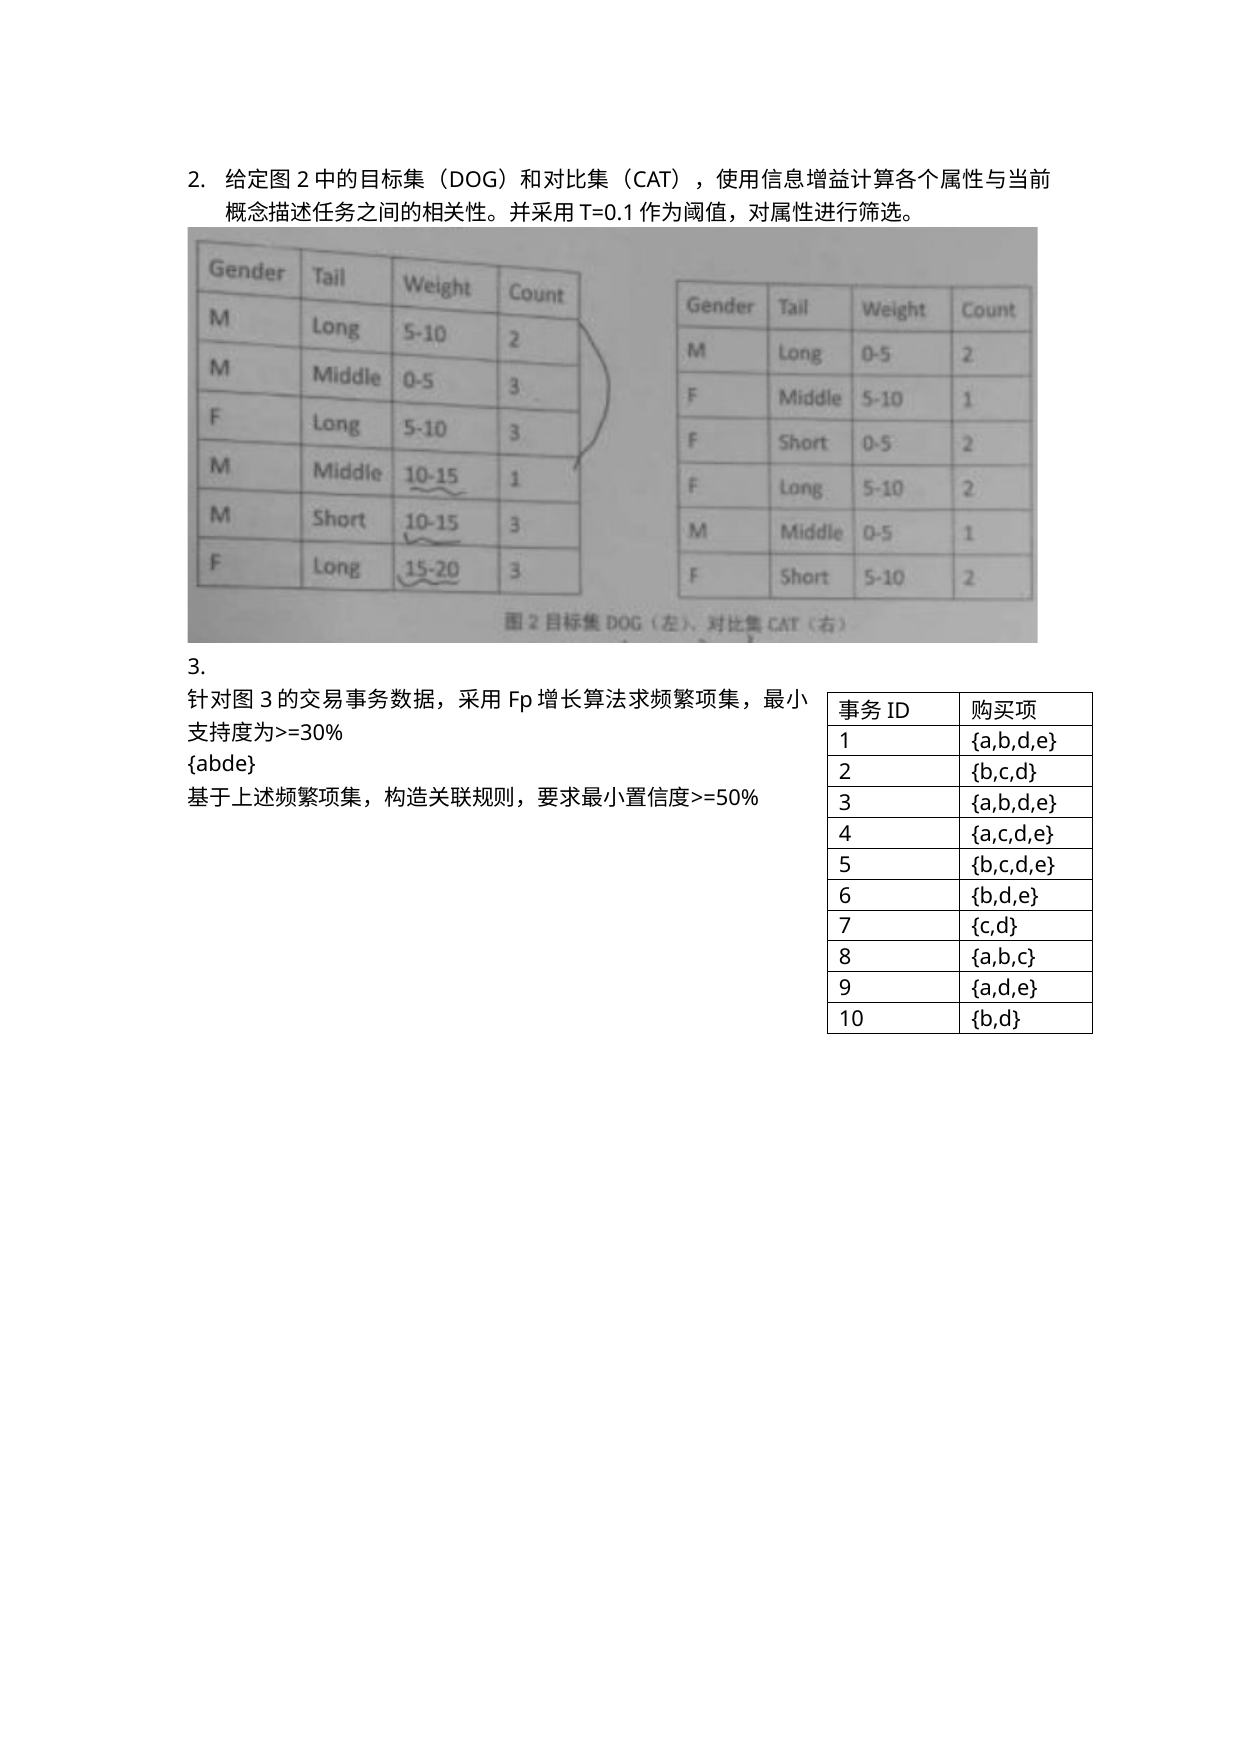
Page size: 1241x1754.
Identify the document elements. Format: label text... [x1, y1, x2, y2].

table_cell {a,d,e} [960, 972, 1092, 1002]
table_cell {b,d,e} [960, 880, 1092, 909]
table_cell 9 [828, 972, 959, 1002]
table_cell 7 [828, 911, 959, 940]
table_cell 10 [828, 1003, 959, 1033]
text 针对图3的交易事务数据，采用Fp增长算法求频繁项集，最小支持度为>=30% [187, 682, 1053, 747]
table_cell {b,d} [960, 1003, 1092, 1033]
table_cell 1 [828, 726, 959, 755]
text 基于上述频繁项集，构造关联规则，要求最小置信度>=50% [187, 779, 827, 812]
table_cell 4 [828, 818, 959, 848]
table_cell {a,b,d,e} [960, 787, 1092, 817]
table_cell 6 [828, 880, 959, 909]
text {abde} [187, 747, 827, 779]
table_cell {c,d} [960, 911, 1092, 940]
table_header 购买项 [960, 693, 1092, 724]
table_cell 5 [828, 849, 959, 879]
table_cell {a,b,c} [960, 941, 1092, 971]
table_cell {b,c,d,e} [960, 849, 1092, 879]
table_cell 2 [828, 756, 959, 786]
table_cell {a,b,d,e} [960, 726, 1092, 755]
table_cell 8 [828, 941, 959, 971]
table_header 事务ID [828, 693, 959, 724]
picture [187, 227, 1038, 643]
list 给定图2中的目标集（DOG）和对比集（CAT），使用信息增益计算各个属性与当前概念描述任务之间的相关性。并采用T=0.1作为阈值，对属性进行筛选。 [187, 162, 1053, 227]
table_cell {a,c,d,e} [960, 818, 1092, 848]
table_cell 3 [828, 787, 959, 817]
table_cell {b,c,d} [960, 756, 1092, 786]
